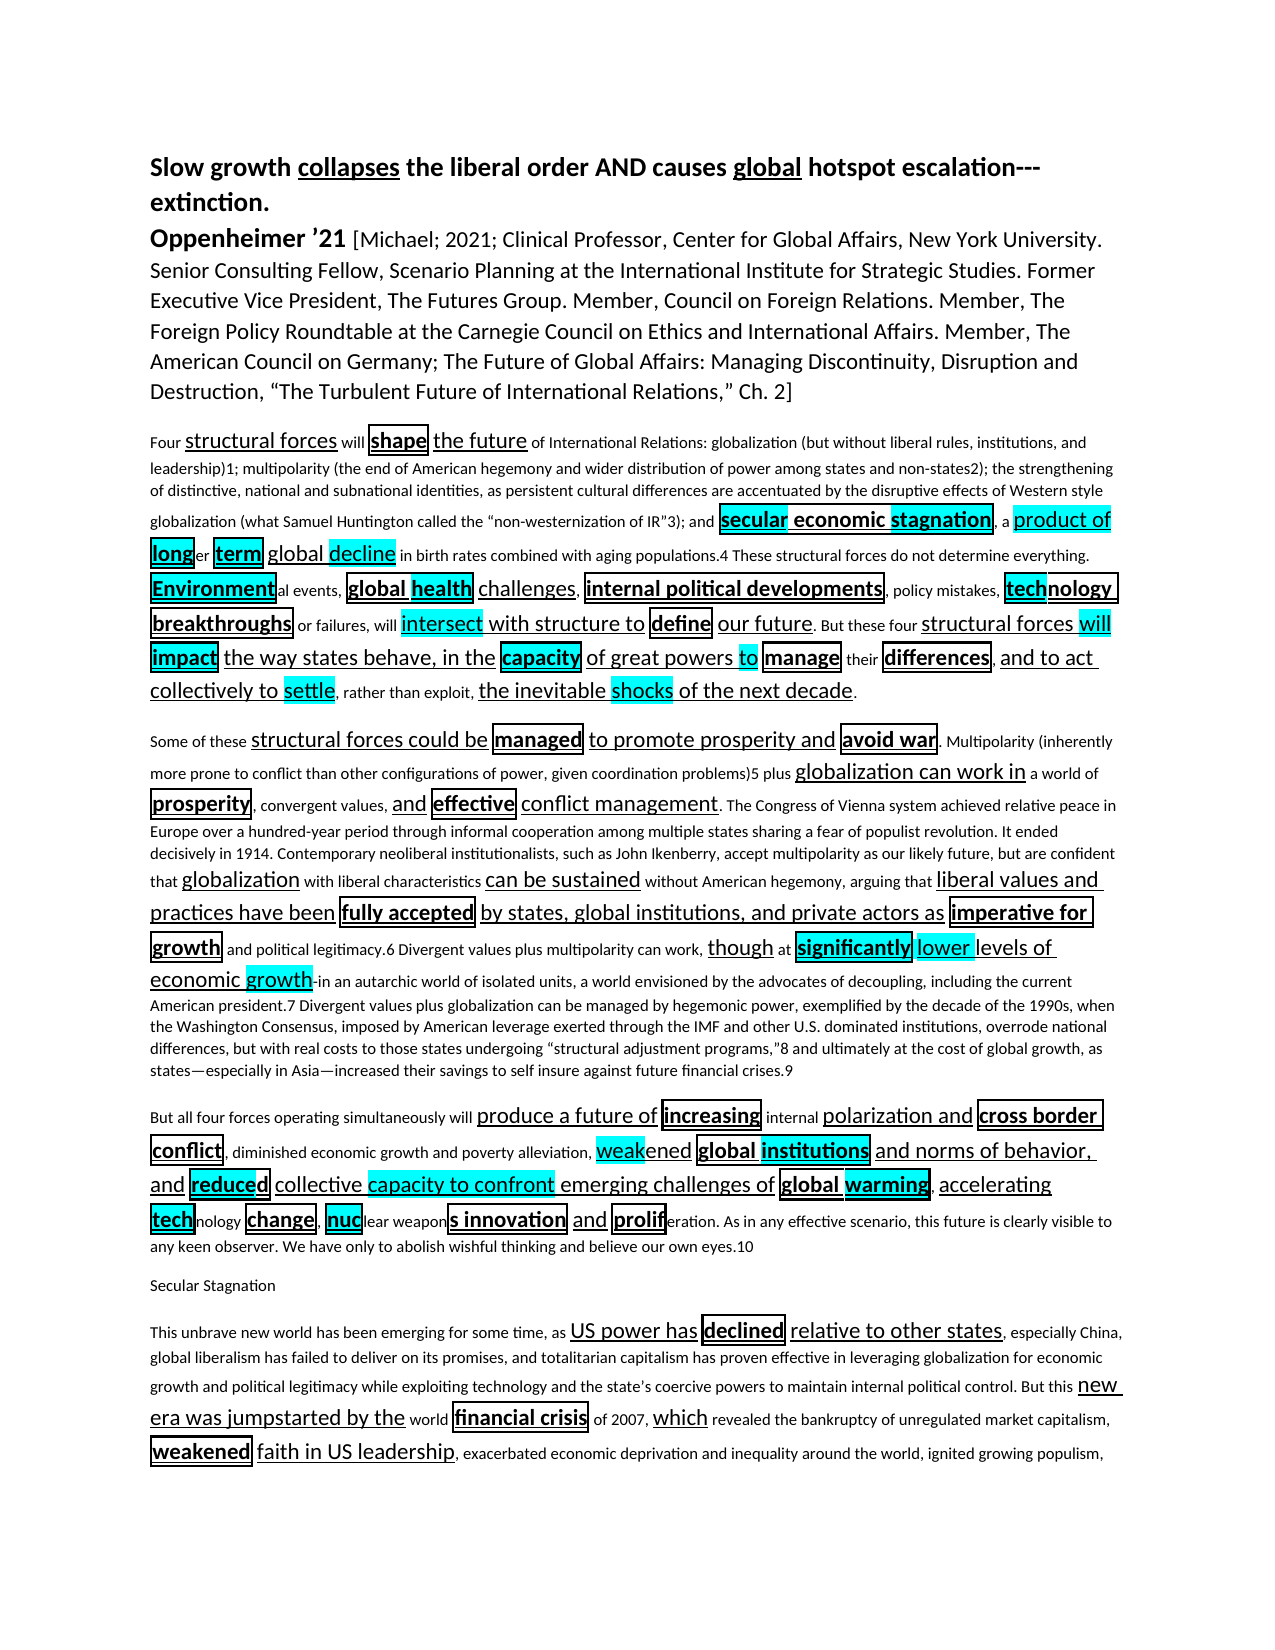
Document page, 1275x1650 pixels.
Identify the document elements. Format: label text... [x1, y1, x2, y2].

text But all four forces operating simultaneously will produce a future of increasing internal polarization and cross border conflict, diminished economic growth and poverty alleviation, weakened global institutions and norms of behavior, and reduced collective capacity to confront emerging challenges of global warming, accelerating technology change, nuclear weapons innovation and proliferation. As in any effective scenario, this future is clearly visible to any keen observer. We have only to abolish wishful thinking and believe our own eyes.10 [150, 1099, 1125, 1257]
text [150, 1314, 1125, 1467]
text Four structural forces will shape the future of International Relations: globalization (but without liberal rules, institutions, and leadership)1; multipolarity (the end of American hegemony and wider distribution of power among states and non-states2); the strengthening of distinctive, national and subnational identities, as persistent cultural differences are accentuated by the disruptive effects of Western style globalization (what Samuel Huntington called the “non-westernization of IR”3); and secular economic stagnation, a product of longer term global decline in birth rates combined with aging populations.4 These structural forces do not determine everything. Environmental events, global health challenges, internal political developments, policy mistakes, technology breakthroughs or failures, will intersect with structure to define our future. But these four structural forces will impact the way states behave, in the capacity of great powers to manage their differences, and to act collectively to settle, rather than exploit, the inevitable shocks of the next decade. [150, 424, 1125, 704]
text Secular Stagnation [150, 1275, 1125, 1296]
text Some of these structural forces could be managed to promote prosperity and avoid war. Multipolarity (inherently more prone to conflict than other configurations of power, given coordination problems)5 plus globalization can work in a world of prosperity, convergent values, and effective conflict management. The Congress of Vienna system achieved relative peace in Europe over a hundred-year period through informal cooperation among multiple states sharing a fear of populist revolution. It ended decisively in 1914. Contemporary neoliberal institutionalists, such as John Ikenberry, accept multipolarity as our likely future, but are confident that globalization with liberal characteristics can be sustained without American hegemony, arguing that liberal values and practices have been fully accepted by states, global institutions, and private actors as imperative for growth and political legitimacy.6 Divergent values plus multipolarity can work, though at significantly lower levels of economic growth-in an autarchic world of isolated units, a world envisioned by the advocates of decoupling, including the current American president.7 Divergent values plus globalization can be managed by hegemonic power, exemplified by the decade of the 1990s, when the Washington Consensus, imposed by American leverage exerted through the IMF and other U.S. dominated institutions, overrode national differences, but with real costs to those states undergoing “structural adjustment programs,”8 and ultimately at the cost of global growth, as states—especially in Asia—increased their savings to self insure against future financial crises.9 [150, 723, 1125, 1081]
text Oppenheimer ’21 [Michael; 2021; Clinical Professor, Center for Global Affairs, New York University. Senior Consulting Fellow, Scenario Planning at the International Institute for Strategic Studies. Former Executive Vice President, The Futures Group. Member, Council on Foreign Relations. Member, The Foreign Policy Roundtable at the Carnegie Council on Ethics and International Affairs. Member, The American Council on Germany; The Future of Global Affairs: Managing Discontinuity, Disruption and Destruction, “The Turbulent Future of International Relations,” Ch. 2] [150, 221, 1125, 405]
subtitle Slow growth collapses the liberal order AND causes global hotspot escalation---extinction. [150, 150, 1125, 219]
